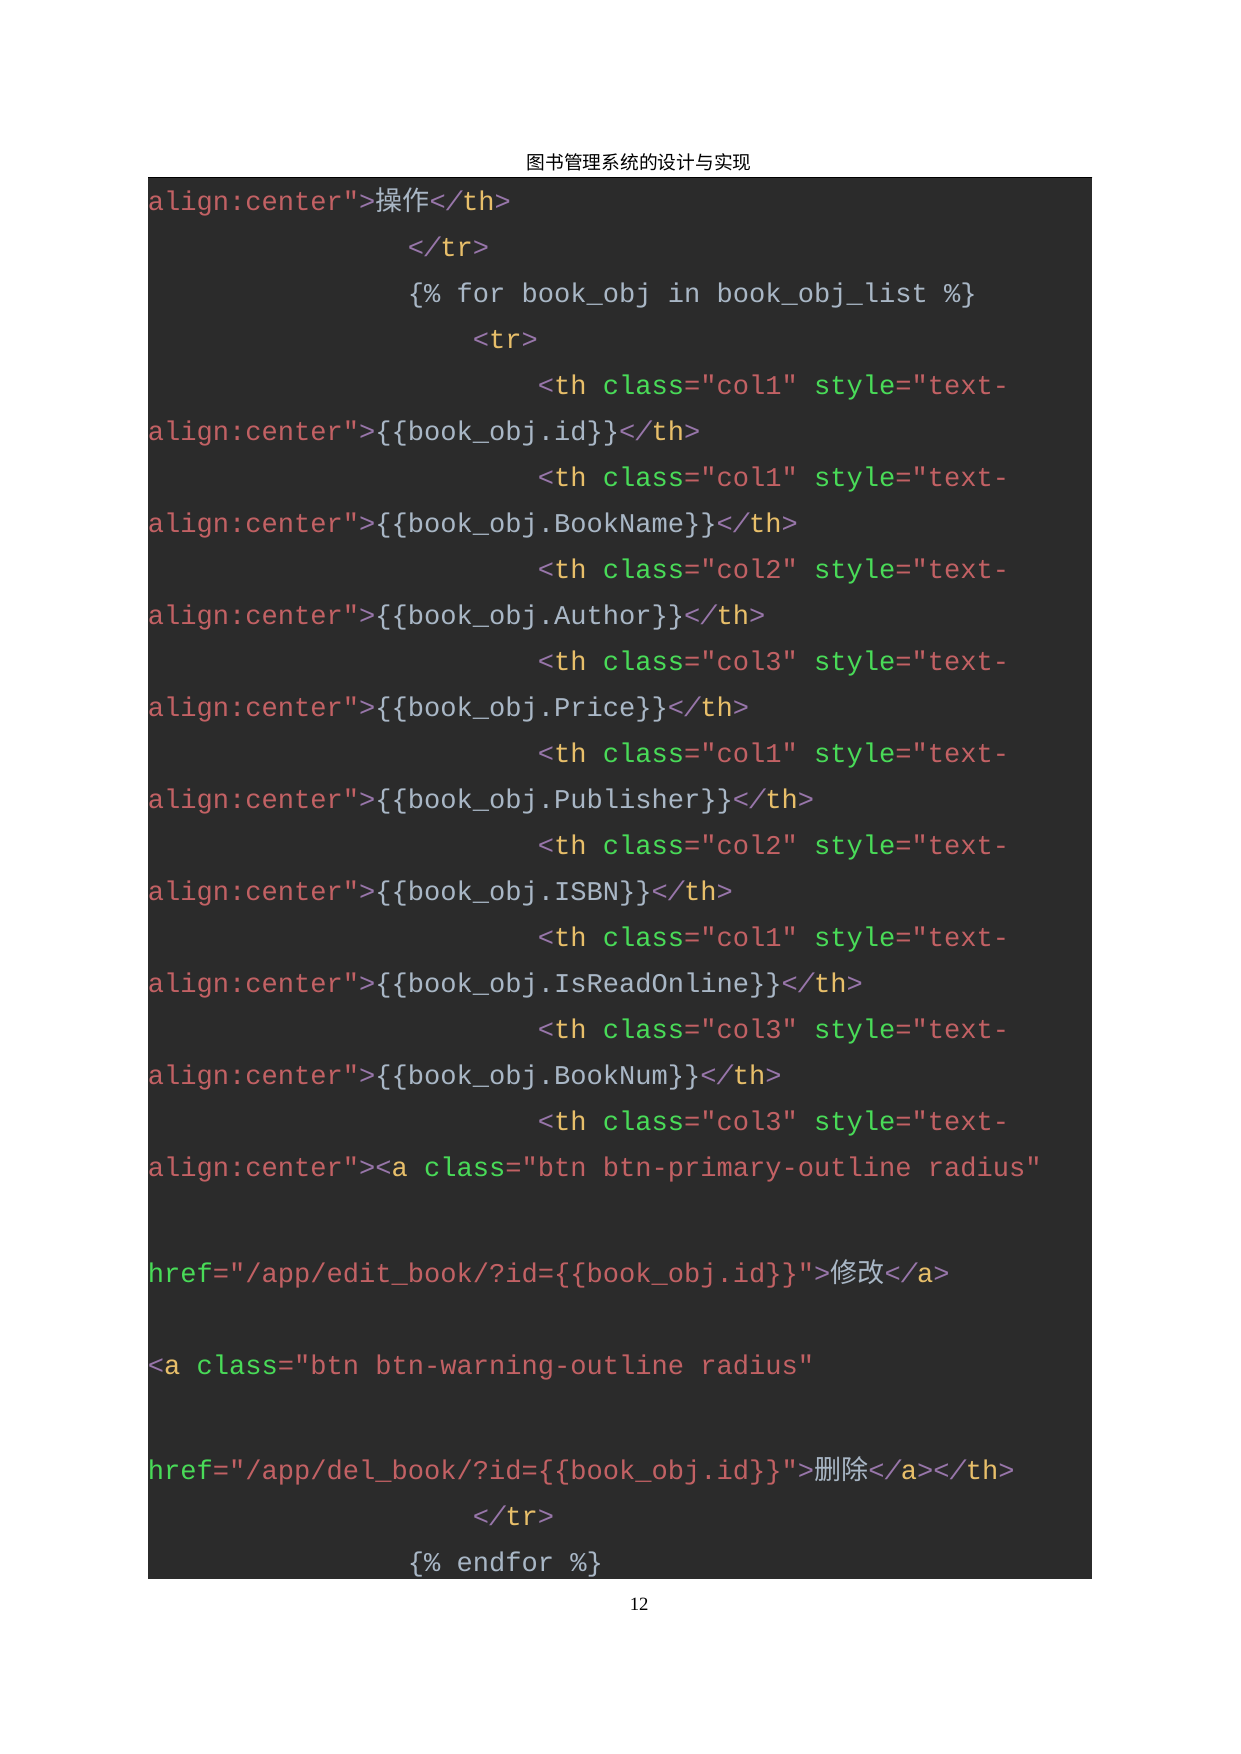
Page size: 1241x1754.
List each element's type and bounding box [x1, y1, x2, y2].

text [148, 178, 1092, 1579]
